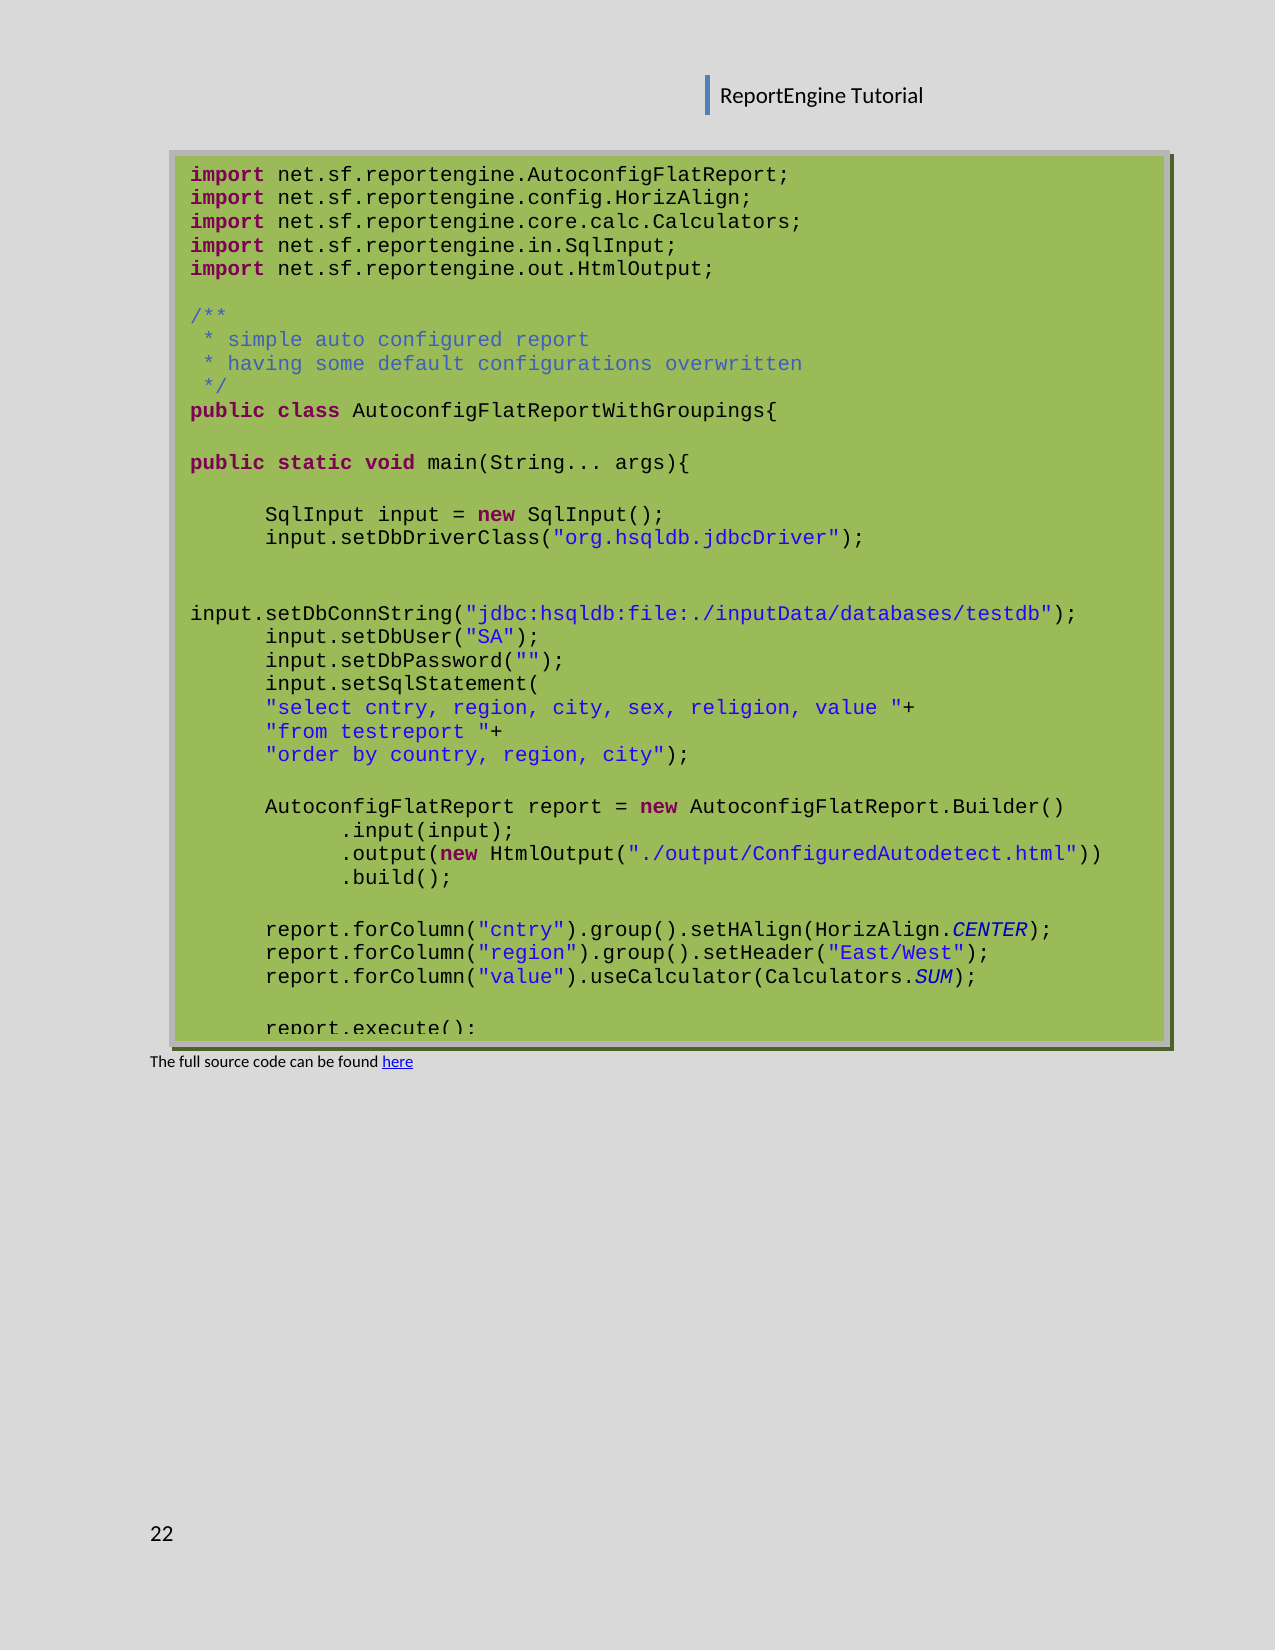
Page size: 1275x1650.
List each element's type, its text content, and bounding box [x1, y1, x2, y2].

text The full source code can be found here [150, 150, 1125, 1071]
